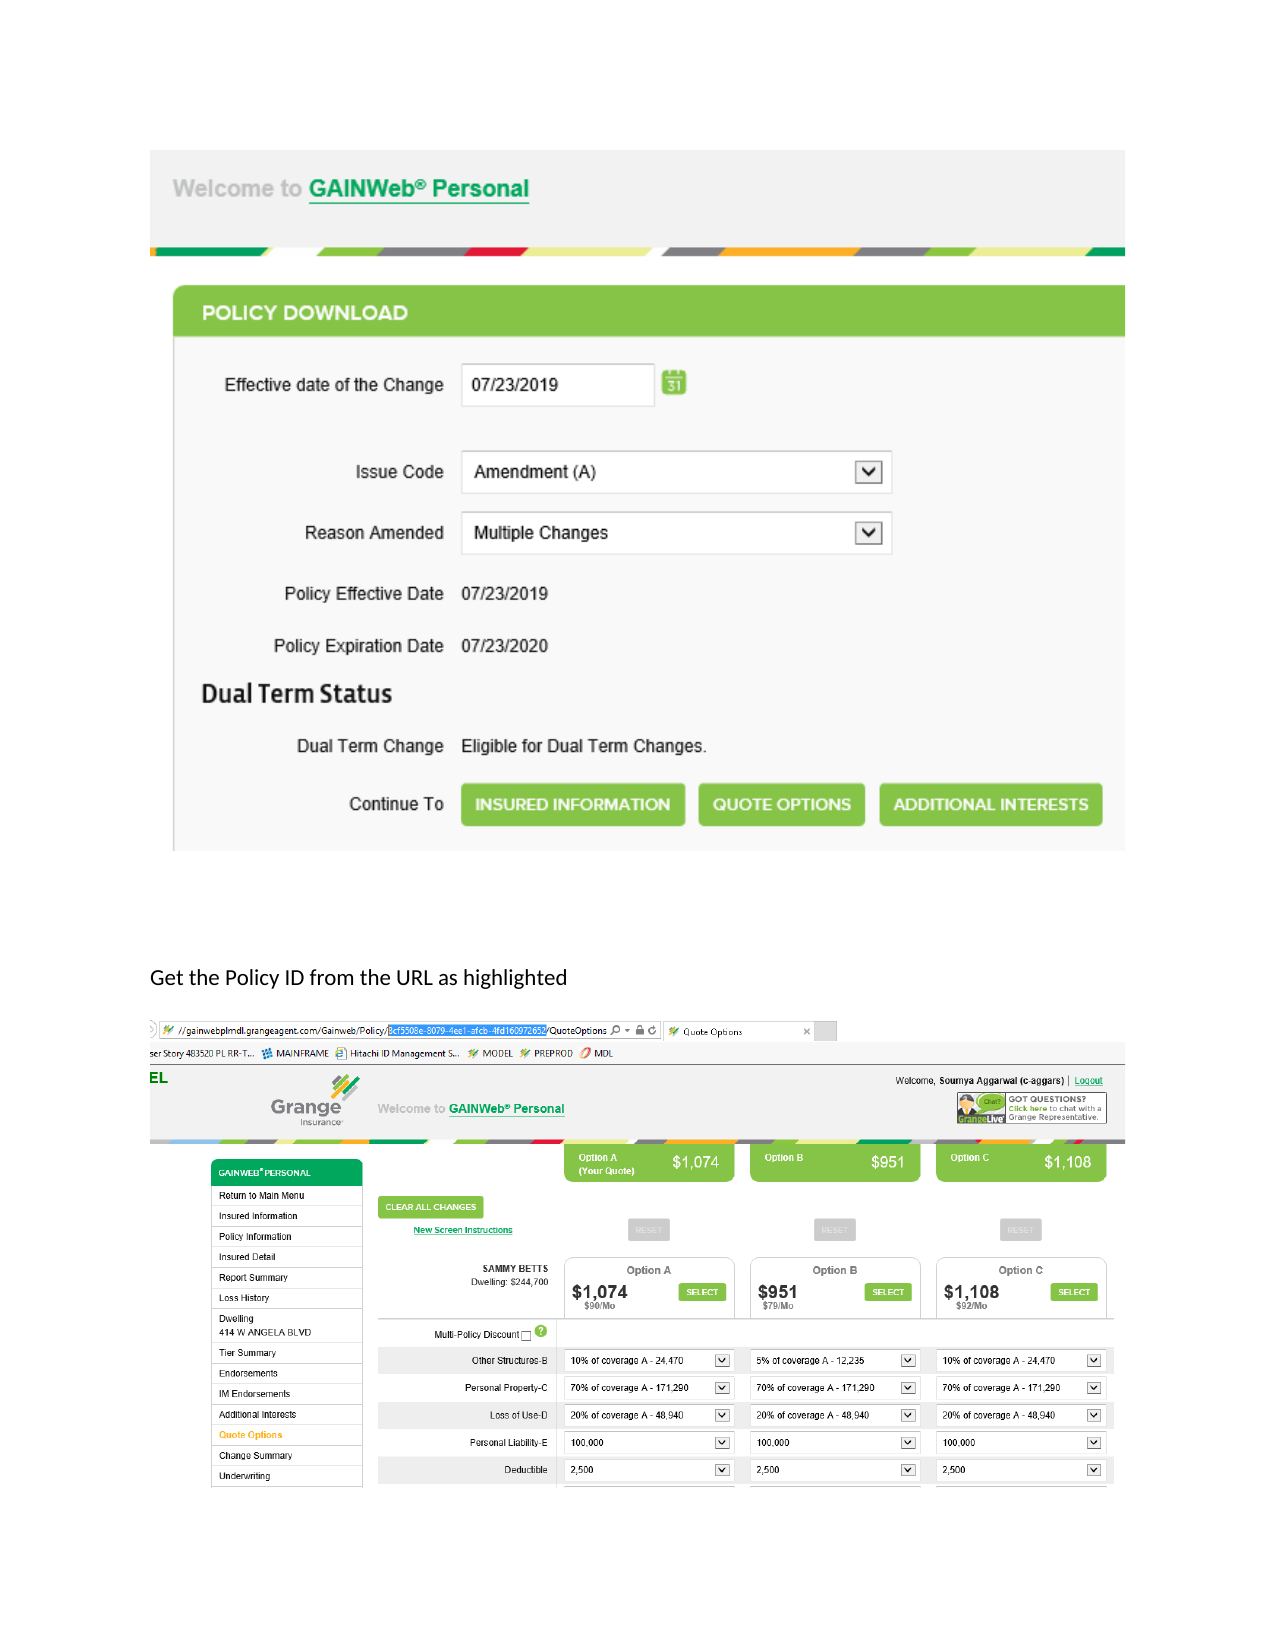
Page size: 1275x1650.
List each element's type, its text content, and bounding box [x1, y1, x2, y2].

picture [150, 1009, 1125, 1488]
picture [150, 150, 1125, 851]
text Get the Policy ID from the URL as highlighted [150, 963, 1125, 991]
